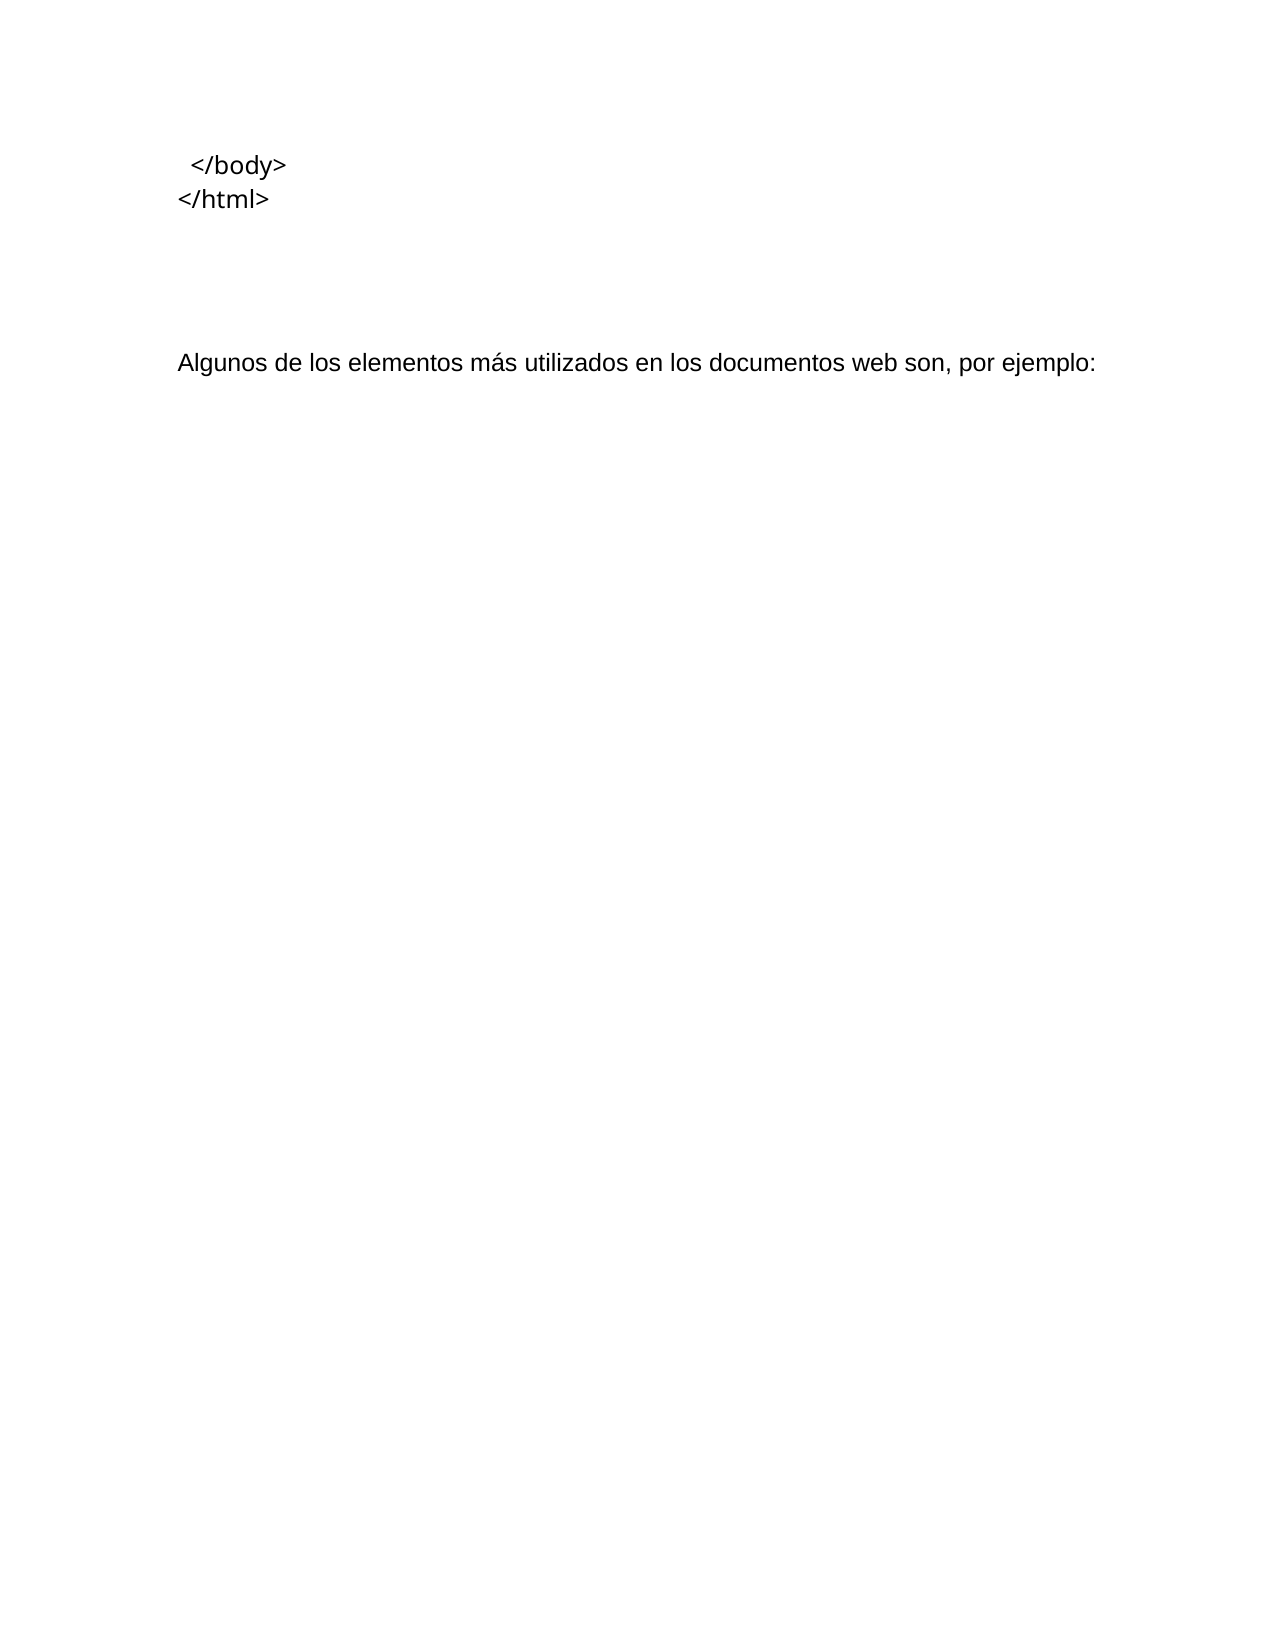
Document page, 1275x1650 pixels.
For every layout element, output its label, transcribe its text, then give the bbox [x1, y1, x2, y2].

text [177, 148, 1098, 216]
text Algunos de los elementos más utilizados en los documentos web son, por ejemplo: [177, 347, 1098, 376]
